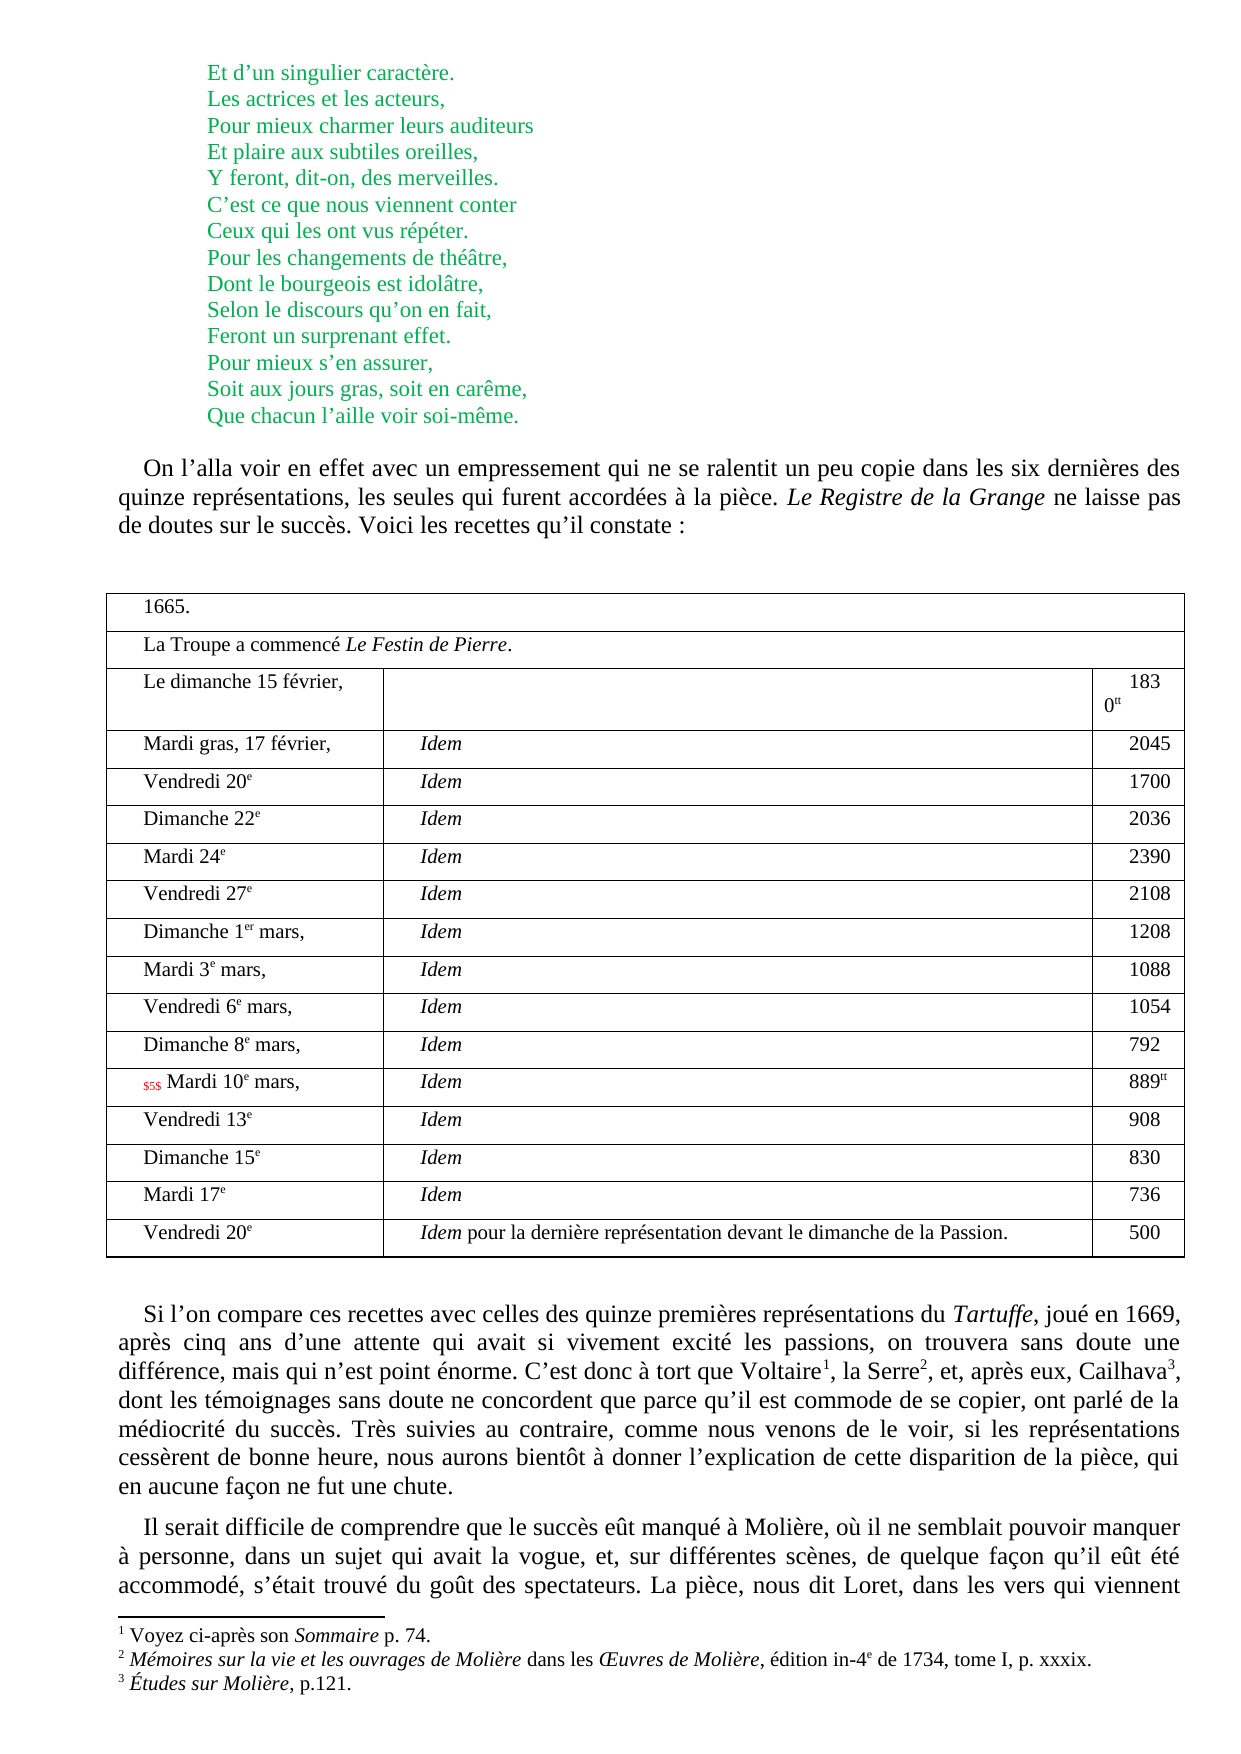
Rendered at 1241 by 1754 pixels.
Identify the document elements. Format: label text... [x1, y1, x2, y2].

text On l’alla voir en effet avec un empressement qui ne se ralentit un peu copie dans les six dernières des quinze représentations, les seules qui furent accordées à la pièce. Le Registre de la Grange ne laisse pas de doutes sur le succès. Voici les recettes qu’il constate : [118, 453, 1181, 539]
table_cell Vendredi 27e [107, 881, 383, 918]
text Soit aux jours gras, soit en carême, [207, 375, 1181, 402]
table_cell Dimanche 22e [107, 806, 383, 843]
table_cell 2108 [1093, 881, 1184, 918]
table_cell Idem [384, 957, 1092, 993]
table_cell Idem [384, 1032, 1092, 1068]
table_cell Idem [384, 1182, 1092, 1219]
text Et d’un singulier caractère. [207, 59, 1181, 85]
table_cell Mardi 24e [107, 844, 383, 880]
table_cell 889tt [1093, 1069, 1184, 1106]
table_cell Idem [384, 994, 1092, 1031]
text Les actrices et les acteurs, [207, 85, 1181, 112]
text Feront un surprenant effet. [207, 323, 1181, 349]
text Pour mieux charmer leurs auditeurs [207, 112, 1181, 138]
table_cell 1830tt [1093, 669, 1184, 730]
table_cell [384, 669, 1092, 730]
text C’est ce que nous viennent conter [207, 191, 1181, 217]
table_cell Mardi 3e mars, [107, 957, 383, 993]
table_cell Idem [384, 1145, 1092, 1181]
table_cell 830 [1093, 1145, 1184, 1181]
table_cell Idem [384, 919, 1092, 956]
table_cell 792 [1093, 1032, 1184, 1068]
text Et plaire aux subtiles oreilles, [207, 138, 1181, 164]
table_cell 1208 [1093, 919, 1184, 956]
table_cell Idem [384, 769, 1092, 805]
table_cell Idem pour la dernière représentation devant le dimanche de la Passion. [384, 1220, 1092, 1256]
table_cell 2390 [1093, 844, 1184, 880]
table_cell Mardi 17e [107, 1182, 383, 1219]
text Y feront, dit-on, des merveilles. [207, 164, 1181, 191]
table_cell La Troupe a commencé Le Festin de Pierre. [107, 632, 1184, 668]
table_cell Vendredi 13e [107, 1107, 383, 1143]
text Que chacun l’aille voir soi-même. [207, 402, 1181, 428]
table_cell Idem [384, 844, 1092, 880]
text Pour mieux s’en assurer, [207, 349, 1181, 375]
table_cell Vendredi 20e [107, 1220, 383, 1256]
table_cell Le dimanche 15 février, [107, 669, 383, 730]
table_cell Idem [384, 806, 1092, 843]
table_cell 1054 [1093, 994, 1184, 1031]
text Si l’on compare ces recettes avec celles des quinze premières représentations du Tartuffe, joué en 1669, après cinq ans d’une attente qui avait si vivement excité les passions, on trouvera sans doute une différence, mais qui n’est point énorme. C’est donc à tort que Voltaire, la Serre, et, après eux, Cailhava, dont les témoignages sans doute ne concordent que parce qu’il est commode de se copier, ont parlé de la médiocrité du succès. Très suivies au contraire, comme nous venons de le voir, si les représentations cessèrent de bonne heure, nous aurons bientôt à donner l’explication de cette disparition de la pièce, qui en aucune façon ne fut une chute. [118, 1299, 1181, 1500]
text Dont le bourgeois est idolâtre, [207, 270, 1181, 296]
text Selon le discours qu’on en fait, [207, 296, 1181, 323]
table_cell Vendredi 20e [107, 769, 383, 805]
table_cell $5$ Mardi 10e mars, [107, 1069, 383, 1106]
table_cell 908 [1093, 1107, 1184, 1143]
table_cell 500 [1093, 1220, 1184, 1256]
text Ceux qui les ont vus répéter. [207, 217, 1181, 243]
table_cell Idem [384, 1107, 1092, 1143]
table_cell Vendredi 6e mars, [107, 994, 383, 1031]
table_cell 2045 [1093, 731, 1184, 767]
text Pour les changements de théâtre, [207, 243, 1181, 270]
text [118, 1512, 1181, 1599]
table_cell Mardi gras, 17 février, [107, 731, 383, 767]
table_cell 736 [1093, 1182, 1184, 1219]
table_cell Idem [384, 731, 1092, 767]
table_cell 2036 [1093, 806, 1184, 843]
table_cell Dimanche 1er mars, [107, 919, 383, 956]
table_cell Idem [384, 1069, 1092, 1106]
table_cell 1700 [1093, 769, 1184, 805]
table_cell Idem [384, 881, 1092, 918]
table_cell Dimanche 8e mars, [107, 1032, 383, 1068]
table_header 1665. [107, 594, 1184, 631]
table_cell 1088 [1093, 957, 1184, 993]
table_cell Dimanche 15e [107, 1145, 383, 1181]
